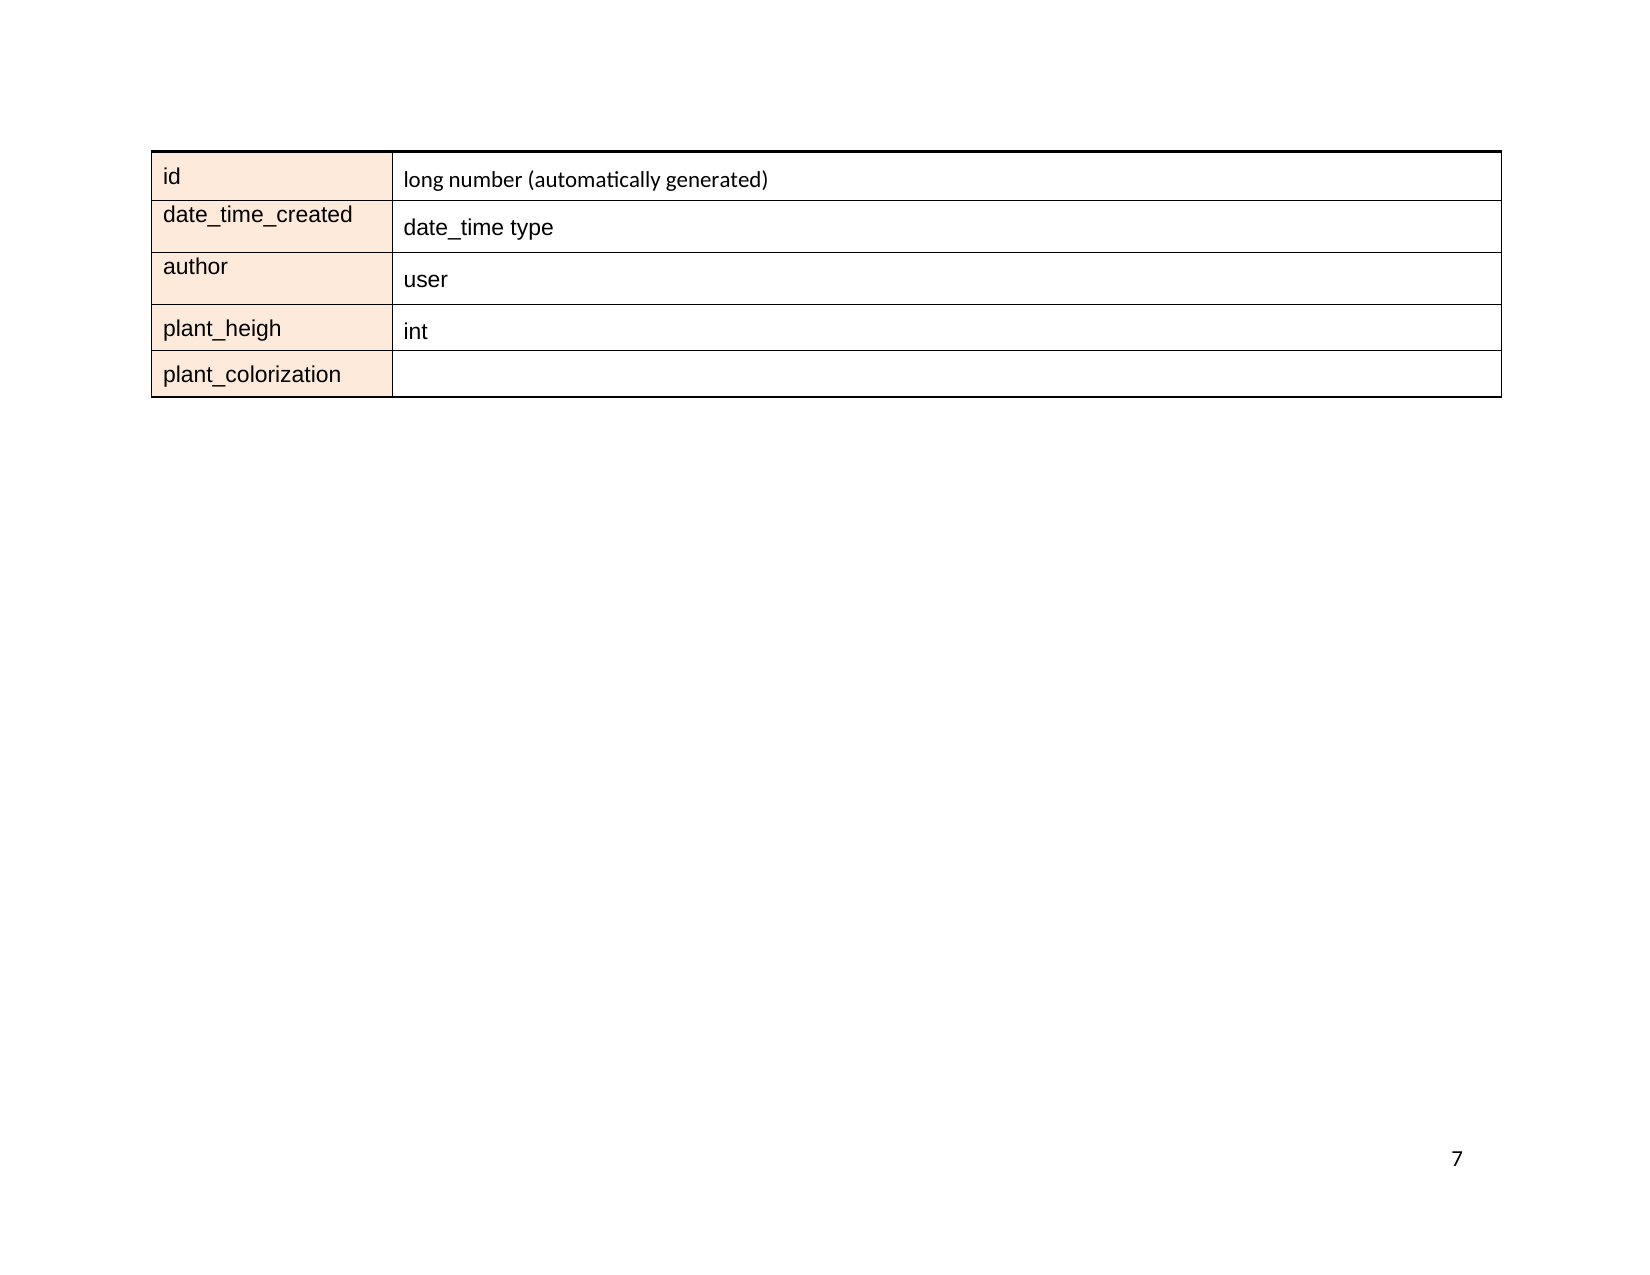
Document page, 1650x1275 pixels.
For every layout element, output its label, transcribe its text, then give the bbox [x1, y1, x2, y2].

table_cell user [393, 253, 1501, 304]
table_cell date_time type [393, 201, 1501, 252]
table_cell plant_heigh [152, 305, 392, 350]
table_cell plant_colorization [152, 351, 392, 396]
table_cell [393, 351, 1501, 396]
table_cell int [393, 305, 1501, 350]
table_cell long number (automatically generated) [393, 153, 1501, 200]
table_cell author [152, 253, 392, 304]
table_cell date_time_created [152, 201, 392, 252]
table_cell id [152, 153, 392, 200]
